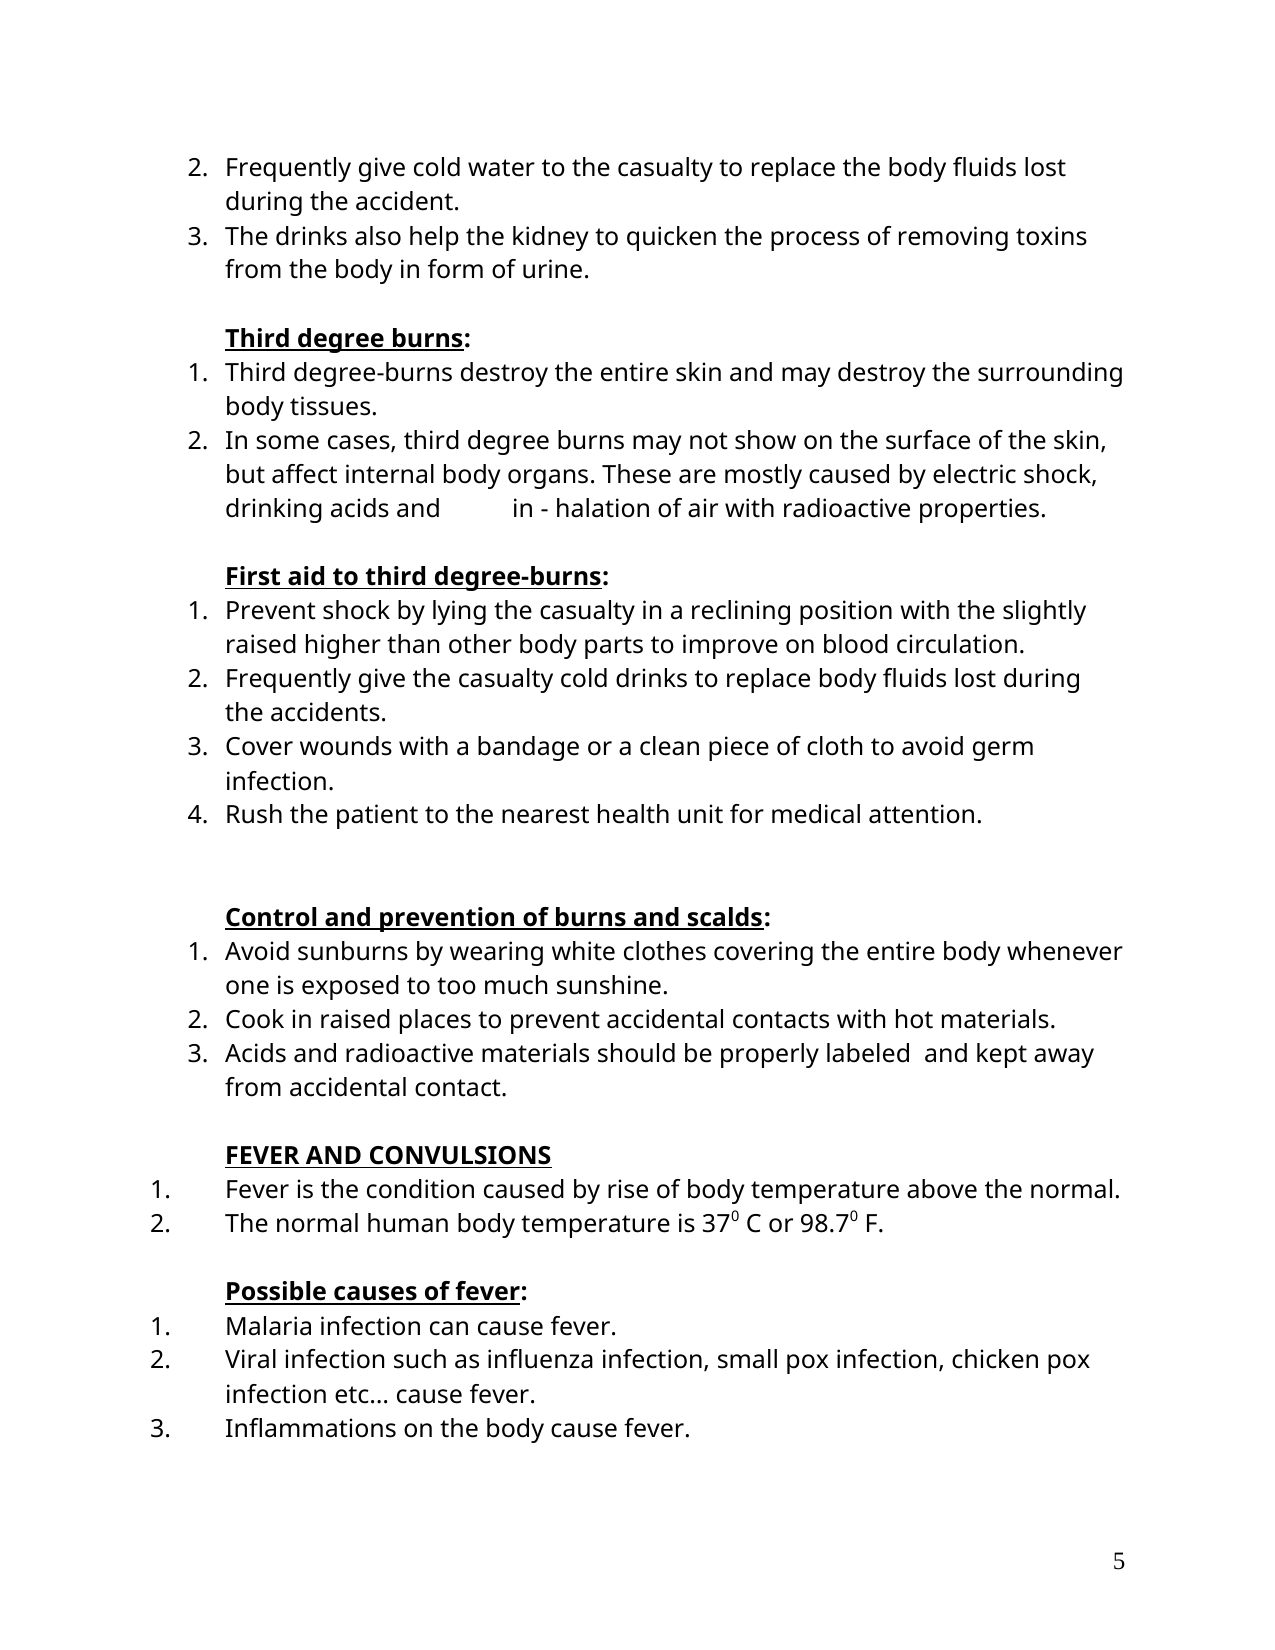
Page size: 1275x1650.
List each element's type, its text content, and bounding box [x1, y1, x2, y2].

list Avoid sunburns by wearing white clothes covering the entire body whenever one is exposed to too much sunshine. [187, 933, 1125, 1002]
list Prevent shock by lying the casualty in a reclining position with the slightly raised higher than other body parts to improve on blood circulation. [187, 593, 1125, 661]
text Third degree burns: [150, 320, 1125, 354]
list Malaria infection can cause fever. [150, 1308, 1125, 1342]
list Viral infection such as influenza infection, small pox infection, chicken pox infection etc… cause fever. [150, 1342, 1125, 1410]
text Control and prevention of burns and scalds: [150, 899, 1125, 933]
list The drinks also help the kidney to quicken the process of removing toxins from the body in form of urine. [187, 218, 1125, 286]
list The normal human body temperature is 370 C or 98.70 F. [150, 1206, 1125, 1240]
subtitle FEVER AND CONVULSIONS [150, 1138, 1125, 1172]
list Frequently give cold water to the casualty to replace the body fluids lost during the accident. [187, 150, 1125, 218]
list Third degree-burns destroy the entire skin and may destroy the surrounding body tissues. [187, 354, 1125, 422]
text First aid to third degree-burns: [150, 559, 1125, 593]
text Possible causes of fever: [150, 1274, 1125, 1308]
list Cook in raised places to prevent accidental contacts with hot materials. [187, 1002, 1125, 1036]
list Acids and radioactive materials should be properly labeled and kept away from accidental contact. [187, 1036, 1125, 1104]
list Cover wounds with a bandage or a clean piece of cloth to avoid germ infection. [187, 729, 1125, 797]
list In some cases, third degree burns may not show on the surface of the skin, but affect internal body organs. These are mostly caused by electric shock, drinking acids and in - halation of air with radioactive properties. [187, 422, 1125, 525]
list Rush the patient to the nearest health unit for medical attention. [187, 797, 1125, 831]
list Inflammations on the body cause fever. [150, 1410, 1125, 1444]
list Fever is the condition caused by rise of body temperature above the normal. [150, 1172, 1125, 1206]
list Frequently give the casualty cold drinks to replace body fluids lost during the accidents. [187, 661, 1125, 729]
